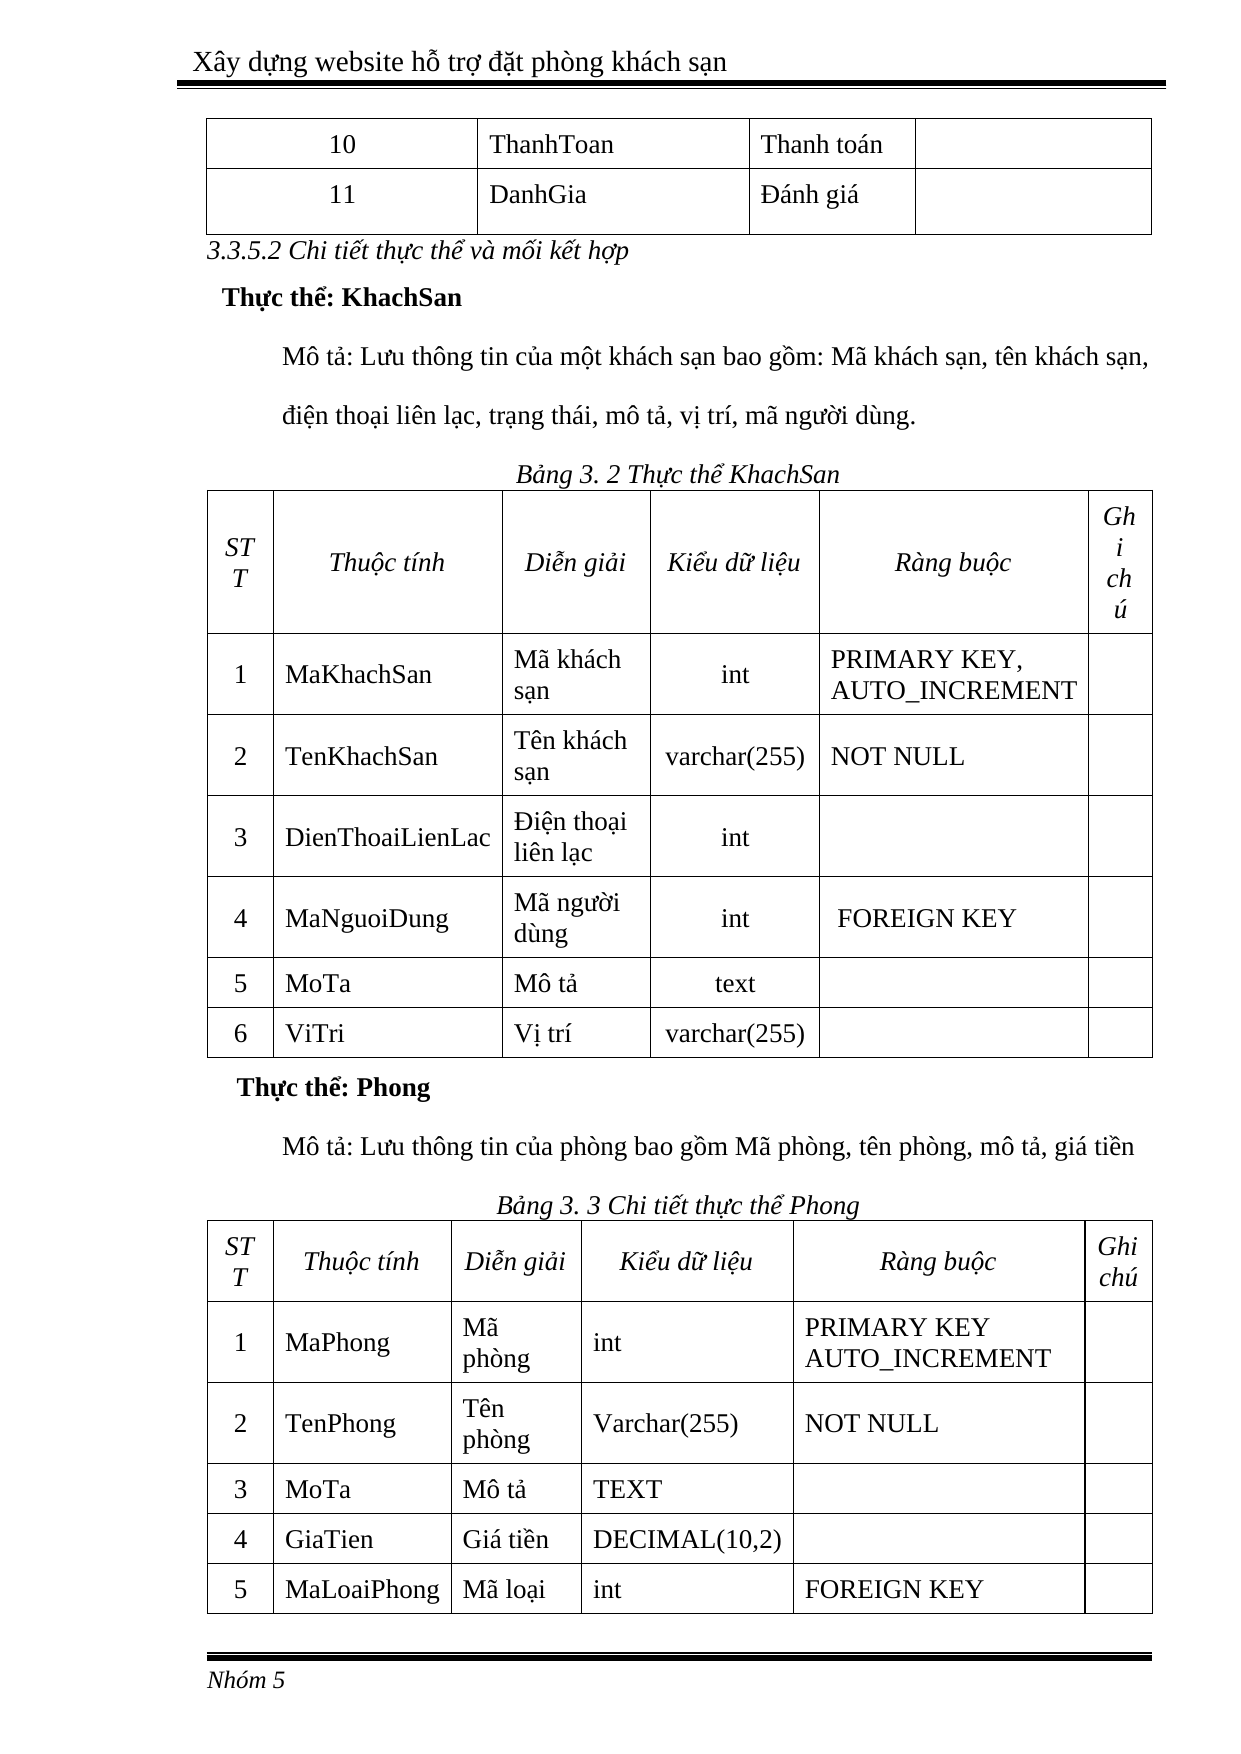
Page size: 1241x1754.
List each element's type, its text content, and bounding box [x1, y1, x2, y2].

table_cell 4 [208, 1514, 273, 1563]
table_cell MaLoaiPhong [274, 1564, 451, 1613]
table_cell DECIMAL(10,2) [582, 1514, 793, 1563]
text Mô tả: Lưu thông tin của phòng bao gồm Mã phòng, tên phòng, mô tả, giá tiền [207, 1130, 1152, 1161]
table_header Diễn giải [503, 491, 650, 633]
table_cell 5 [208, 1564, 273, 1613]
table_cell Vị trí [503, 1008, 650, 1057]
table_cell MoTa [274, 958, 502, 1007]
table_cell 10 [207, 119, 477, 168]
table_header STT [208, 491, 273, 633]
table_cell PRIMARY KEY, AUTO_INCREMENT [820, 634, 1088, 714]
table_cell NOT NULL [794, 1383, 1084, 1463]
table_cell int [651, 877, 819, 957]
table_cell MaKhachSan [274, 634, 502, 714]
table_cell Thanh toán [750, 119, 915, 168]
table_cell Mã phòng [452, 1302, 581, 1382]
table_cell ViTri [274, 1008, 502, 1057]
table_cell TenKhachSan [274, 715, 502, 795]
table_cell Tên khách sạn [503, 715, 650, 795]
table_cell MaNguoiDung [274, 877, 502, 957]
table_cell Mô tả [452, 1464, 581, 1513]
table_cell Varchar(255) [582, 1383, 793, 1463]
table_cell 1 [208, 634, 273, 714]
table_cell Giá tiền [452, 1514, 581, 1563]
table_cell ThanhToan [478, 119, 749, 168]
table_cell [1089, 796, 1152, 876]
table_header Ràng buộc [794, 1221, 1084, 1301]
table_cell MoTa [274, 1464, 451, 1513]
table_header Kiểu dữ liệu [651, 491, 819, 633]
table_cell [1089, 958, 1152, 1007]
table_cell int [582, 1564, 793, 1613]
table_cell 2 [208, 1383, 273, 1463]
table_cell [794, 1514, 1084, 1563]
table_cell PRIMARY KEY AUTO_INCREMENT [794, 1302, 1084, 1382]
table_cell 4 [208, 877, 273, 957]
table_cell 3 [208, 1464, 273, 1513]
table_header Ràng buộc [820, 491, 1088, 633]
table_cell 11 [207, 169, 477, 233]
table_cell DienThoaiLienLac [274, 796, 502, 876]
table_header Thuộc tính [274, 491, 502, 633]
table_cell Điện thoại liên lạc [503, 796, 650, 876]
table_cell Mô tả [503, 958, 650, 1007]
table_cell Đánh giá [750, 169, 915, 233]
text Thực thể: KhachSan [222, 281, 1152, 312]
table_cell 5 [208, 958, 273, 1007]
text Thực thể: Phong [236, 1071, 1152, 1102]
table_cell TenPhong [274, 1383, 451, 1463]
table_cell TEXT [582, 1464, 793, 1513]
table_cell int [651, 634, 819, 714]
table_header Ghi chú [1086, 1221, 1152, 1301]
table_cell GiaTien [274, 1514, 451, 1563]
table_cell NOT NULL [820, 715, 1088, 795]
table_cell FOREIGN KEY [820, 877, 1088, 957]
table_header STT [208, 1221, 273, 1301]
table_cell [1086, 1302, 1152, 1382]
table_cell [1089, 1008, 1152, 1057]
table_cell int [651, 796, 819, 876]
table_cell [1086, 1514, 1152, 1563]
table_cell 3 [208, 796, 273, 876]
table_cell varchar(255) [651, 715, 819, 795]
table_cell [1086, 1464, 1152, 1513]
table_cell FOREIGN KEY [794, 1564, 1084, 1613]
table_header Diễn giải [452, 1221, 581, 1301]
table_cell [1089, 715, 1152, 795]
table_cell Tên phòng [452, 1383, 581, 1463]
text Bảng 3. 2 Thực thể KhachSan [207, 459, 1152, 490]
subtitle Chi tiết thực thể và mối kết hợp [207, 235, 1152, 266]
table_cell [1089, 877, 1152, 957]
table_cell DanhGia [478, 169, 749, 233]
table_cell 6 [208, 1008, 273, 1057]
text Mô tả: Lưu thông tin của một khách sạn bao gồm: Mã khách sạn, tên khách sạn, [207, 340, 1152, 371]
table_header Ghi chú [1089, 491, 1152, 633]
table_cell [916, 169, 1151, 233]
table_cell [1086, 1383, 1152, 1463]
table_cell [1089, 634, 1152, 714]
table_cell 2 [208, 715, 273, 795]
table_cell [820, 958, 1088, 1007]
table_cell [794, 1464, 1084, 1513]
table_cell Mã khách sạn [503, 634, 650, 714]
table_header Kiểu dữ liệu [582, 1221, 793, 1301]
table_cell Mã loại phòng [452, 1564, 581, 1613]
text điện thoại liên lạc, trạng thái, mô tả, vị trí, mã người dùng. [207, 399, 1152, 431]
table_cell varchar(255) [651, 1008, 819, 1057]
table_cell [916, 119, 1151, 168]
table_header Thuộc tính [274, 1221, 451, 1301]
table_cell MaPhong [274, 1302, 451, 1382]
table_cell int [582, 1302, 793, 1382]
table_cell text [651, 958, 819, 1007]
table_cell [820, 1008, 1088, 1057]
text Bảng 3. 3 Chi tiết thực thể Phong [207, 1189, 1152, 1220]
table_cell Mã người dùng [503, 877, 650, 957]
table_cell [1086, 1564, 1152, 1613]
table_cell [820, 796, 1088, 876]
table_cell 1 [208, 1302, 273, 1382]
